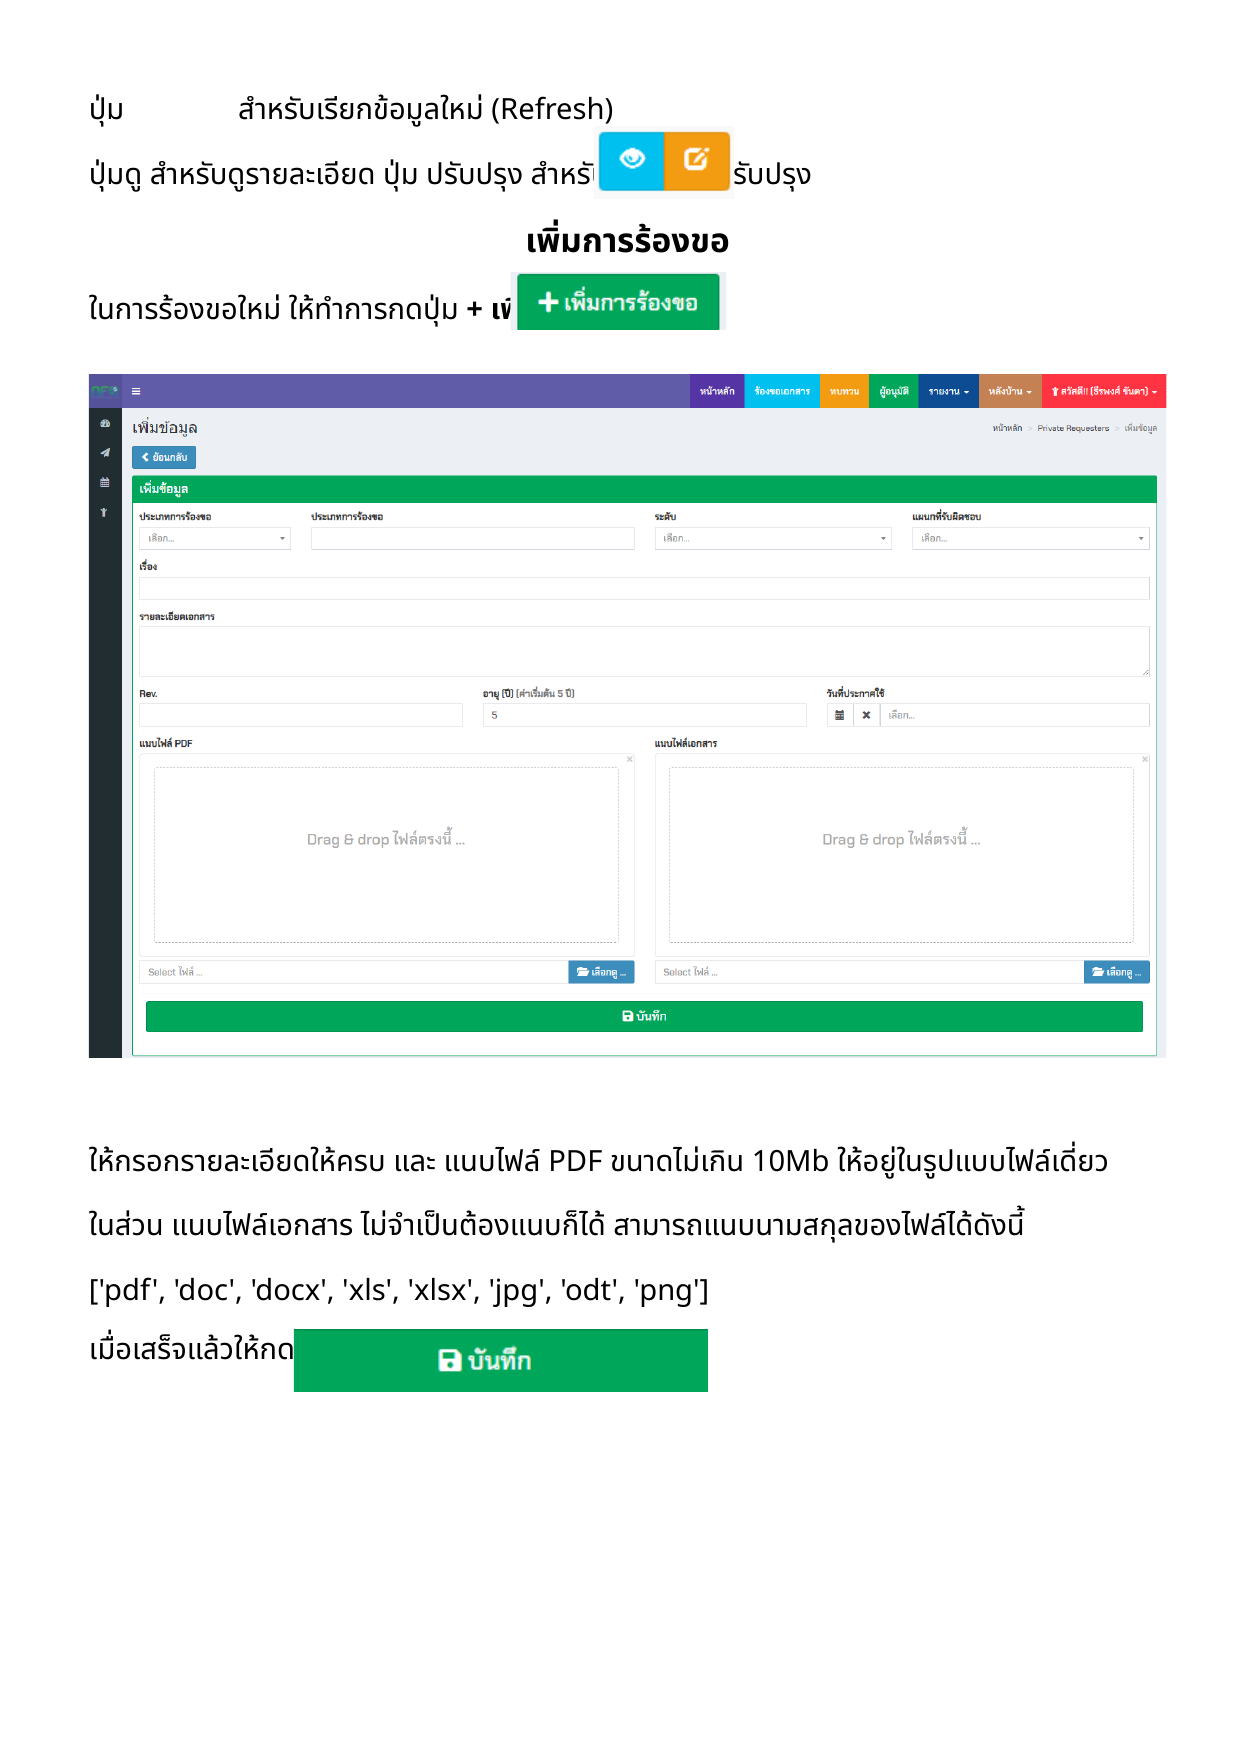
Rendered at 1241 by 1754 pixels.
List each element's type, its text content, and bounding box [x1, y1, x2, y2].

text ในการร้องขอใหม่ ให้ทำการกดปุ่ม + เพิ่มการร้องขอ [89, 288, 1167, 333]
text ให้กรอกรายละเอียดให้ครบ และ แนบไฟล์ PDF ขนาดไม่เกิน 10Mb ให้อยู่ในรูปแบบไฟล์เดี่ยว [89, 1140, 1167, 1184]
text เมื่อเสร็จแล้วให้กด บันทึก [89, 1328, 1167, 1372]
picture [510, 272, 727, 330]
text ['pdf', 'doc', 'docx', 'xls', 'xlsx', 'jpg', 'odt', 'png'] [89, 1269, 1167, 1309]
text ในส่วน แนบไฟล์เอกสาร ไม่จำเป็นต้องแนบก็ได้ สามารถแนบนามสกุลของไฟล์ได้ดังนี้ [89, 1205, 1167, 1249]
text ปุ่มดู สำหรับดูรายละเอียด ปุ่ม ปรับปรุง สำหรับแก้ไขหรือปรับปรุง [735, 153, 1167, 197]
text เพิ่มการร้องขอ [89, 217, 1167, 268]
picture [767, 390, 777, 394]
text ปุ่มดู สำหรับดูรายละเอียด ปุ่ม ปรับปรุง สำหรับแก้ไขหรือปรับปรุง [89, 153, 593, 197]
text ปุ่ม สำหรับเรียกข้อมูลใหม่ (Refresh) [89, 89, 1167, 133]
picture [88, 374, 1167, 1058]
picture [593, 126, 735, 199]
picture [293, 1329, 708, 1392]
